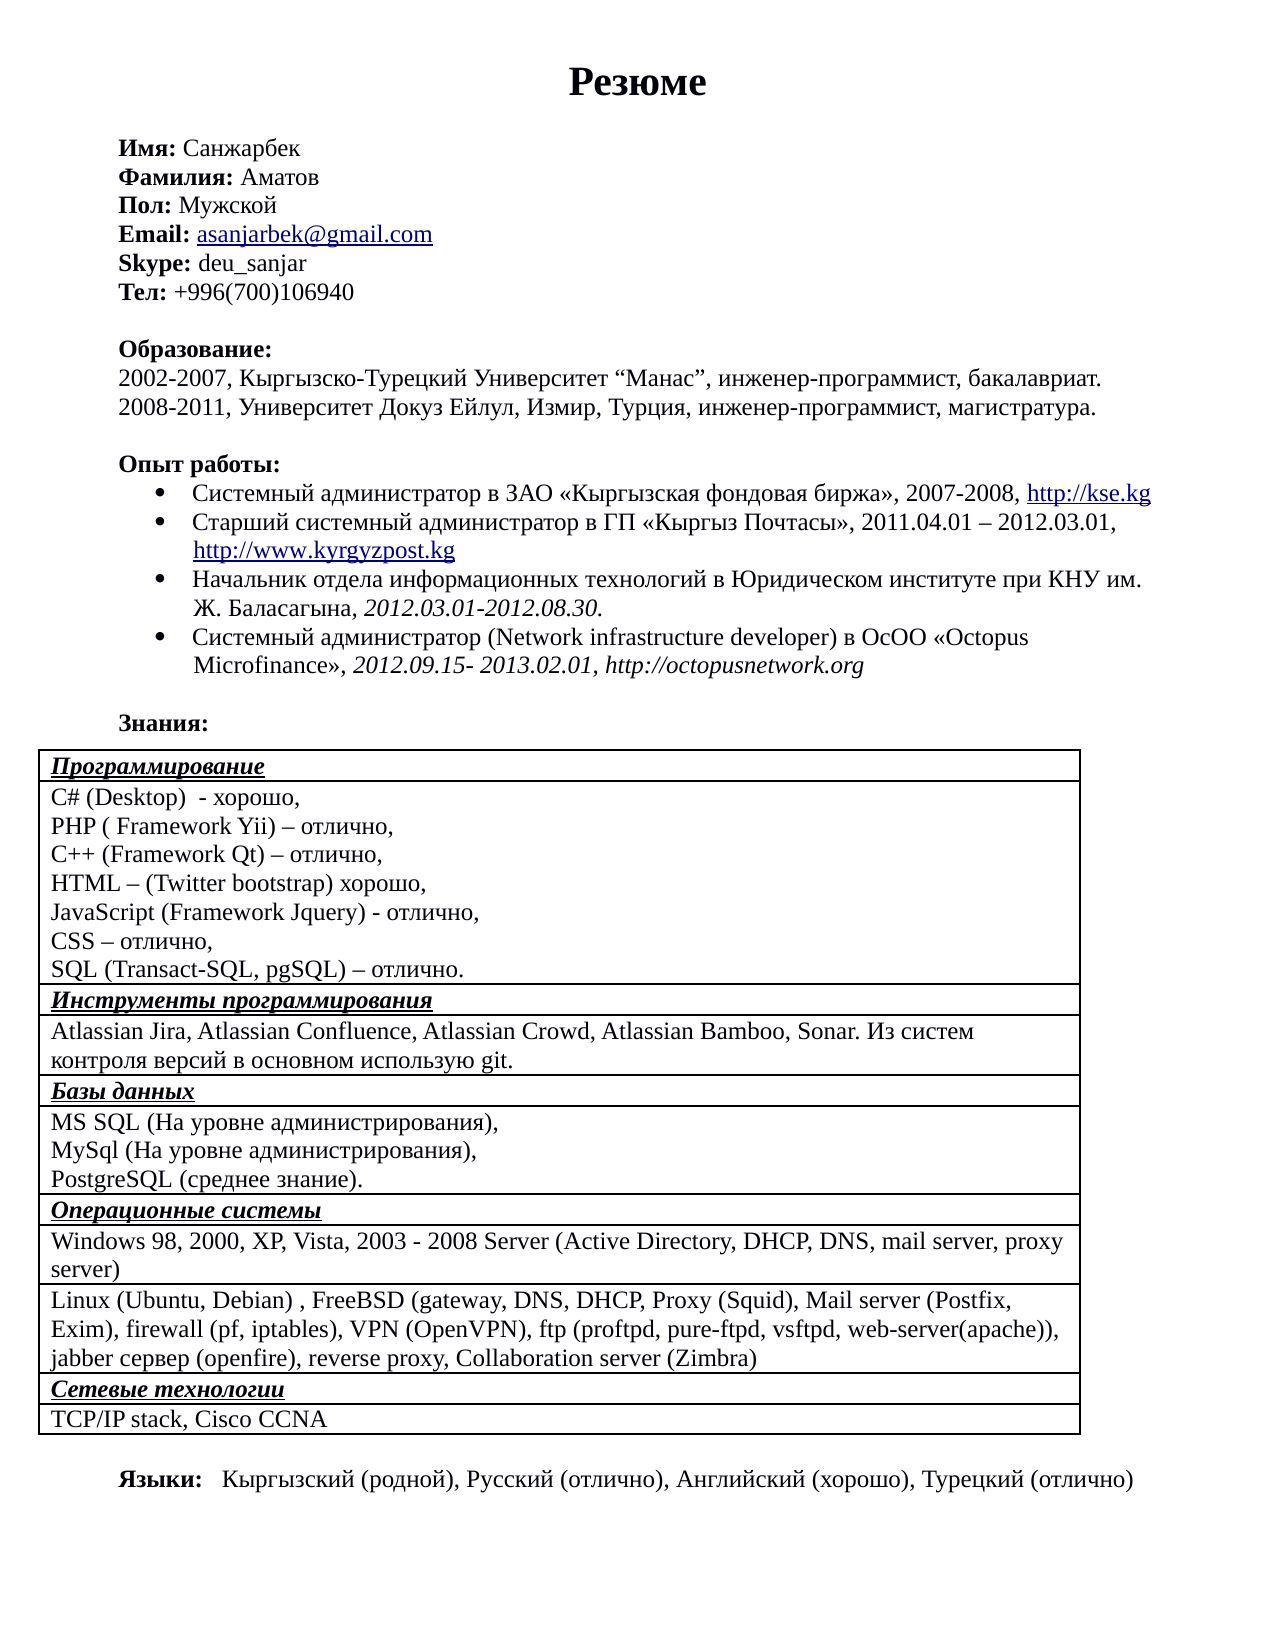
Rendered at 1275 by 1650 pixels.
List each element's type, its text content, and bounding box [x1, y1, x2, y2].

text Языки: Кыргызский (родной), Русский (отлично), Английский (хорошо), Турецкий (отлично) [118, 1464, 1157, 1493]
text 2002-2007, Кыргызско-Турецкий Университет “Манас”, инженер-программист, бакалавриат. [118, 363, 1157, 392]
text Знания: [118, 708, 1157, 737]
list Старший системный администратор в ГП «Кыргыз Почтасы», 2011.04.01 – 2012.03.01, http://www.kyrgyzpost.kg [156, 507, 1157, 564]
table_cell Базы данных [40, 1076, 1079, 1104]
table_cell C# (Desktop) - хорошо, PHP ( Framework Yii) – отлично, C++ (Framework Qt) – отлично, HTML – (Twitter bootstrap) хорошо, JavaScript (Framework Jquery) - отлично, CSS – отлично, SQL (Transact-SQL, pgSQL) – отлично. [40, 782, 1079, 983]
table_cell MS SQL (На уровне администрирования), MySql (На уровне администрирования), PostgreSQL (среднее знание). [40, 1107, 1079, 1193]
text Email: asanjarbek@gmail.com [118, 219, 1157, 248]
table_cell Инструменты программирования [40, 985, 1079, 1014]
table_cell Windows 98, 2000, XP, Vista, 2003 - 2008 Server (Active Directory, DHCP, DNS, mail server, proxy server) [40, 1226, 1079, 1283]
table_cell Сетевые технологии [40, 1374, 1079, 1402]
table_cell Atlassian Jira, Atlassian Confluence, Atlassian Crowd, Atlassian Bamboo, Sonar. Из систем контроля версий в основном использую git. [40, 1016, 1079, 1074]
text 2008-2011, Университет Докуз Ейлул, Измир, Турция, инженер-программист, магистратура. [118, 392, 1157, 420]
text Резюме [118, 56, 1157, 104]
text Опыт работы: [118, 449, 1157, 478]
text Skype: deu_sanjar [118, 248, 1157, 277]
list Системный администратор в ЗАО «Кыргызская фондовая биржа», 2007-2008, http://kse.kg [156, 478, 1157, 507]
text Имя: Санжарбек [118, 133, 1157, 162]
text Фамилия: Аматов [118, 162, 1157, 190]
text Пол: Мужской [118, 190, 1157, 219]
table_cell TCP/IP stack, Cisco CCNA [40, 1405, 1079, 1433]
list Системный администратор (Network infrastructure developer) в ОсОО «Octopus Microfinance», 2012.09.15- 2013.02.01, http://octopusnetwork.org [156, 622, 1157, 679]
table_cell Операционные системы [40, 1195, 1079, 1224]
text Тел: +996(700)106940 [118, 277, 1157, 305]
text Образование: [118, 334, 1157, 363]
table_header Программирование [40, 751, 1079, 780]
list Начальник отдела информационных технологий в Юридическом институте при КНУ им. Ж. Баласагына, 2012.03.01-2012.08.30. [156, 564, 1157, 622]
table_cell Linux (Ubuntu, Debian) , FreeBSD (gateway, DNS, DHCP, Proxy (Squid), Mail server (Postfix, Exim), firewall (pf, iptables), VPN (OpenVPN), ftp (proftpd, pure-ftpd, vsftpd, web-server(apache)), jabber сервер (openfire), reverse proxy, Collaboration server (Zimbra) [40, 1285, 1079, 1372]
